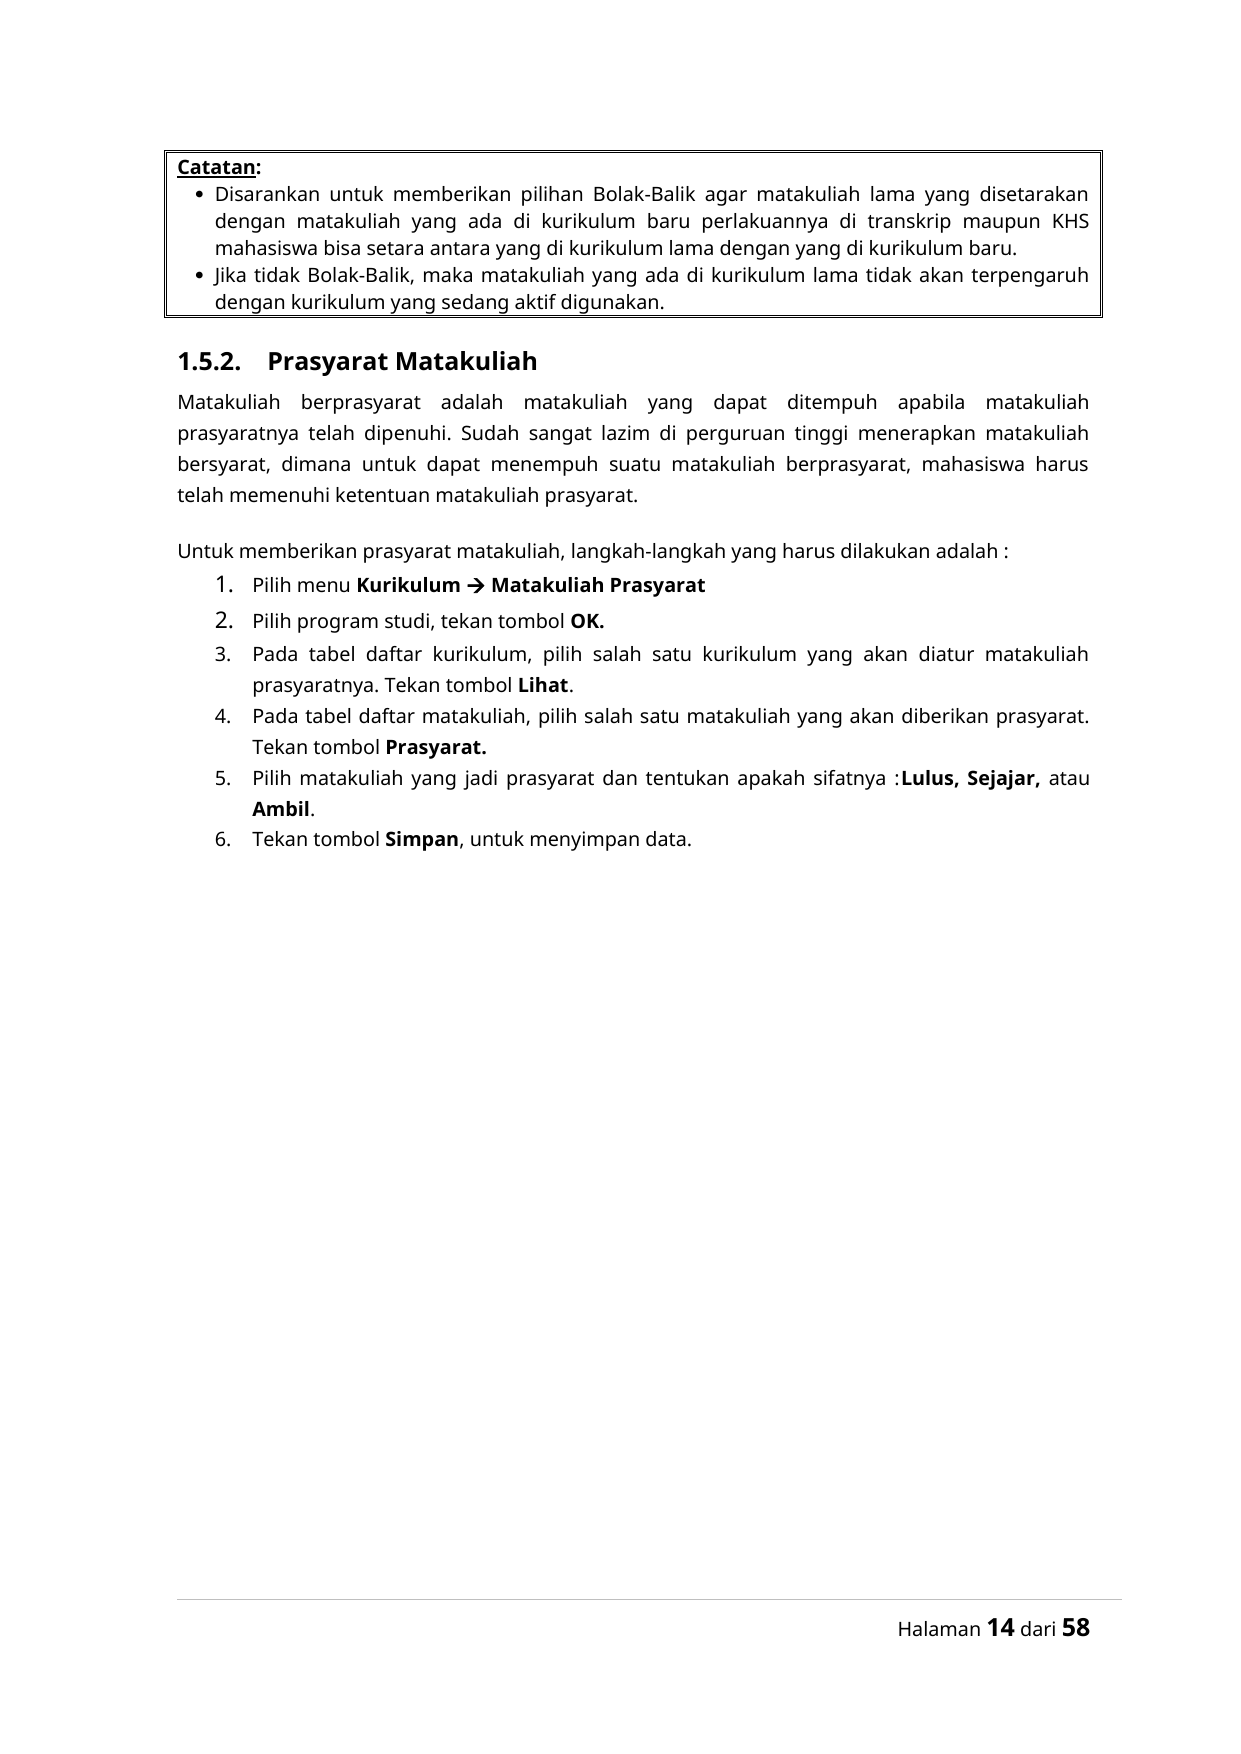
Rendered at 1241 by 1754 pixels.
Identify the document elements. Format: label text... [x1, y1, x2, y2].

subtitle Prasyarat Matakuliah [177, 343, 1090, 377]
text Untuk memberikan prasyarat matakuliah, langkah-langkah yang harus dilakukan adalah : [177, 537, 1090, 564]
list Pilih menu Kurikulum Matakuliah Prasyarat [214, 568, 1090, 599]
list Pilih program studi, tekan tombol OK. [214, 604, 1090, 635]
list Pilih matakuliah yang jadi prasyarat dan tentukan apakah sifatnya :Lulus, Sejajar, atau Ambil. [214, 764, 1090, 822]
list Tekan tombol Simpan, untuk menyimpan data. [214, 826, 1090, 853]
table_header Catatan: Disarankan untuk memberikan pilihan Bolak-Balik agar matakuliah lama yang disetarakan dengan matakuliah yang ada di kurikulum baru perlakuannya di transkrip maupun KHS mahasiswa bisa setara antara yang di kurikulum lama dengan yang di kurikulum baru. Jika tidak Bolak-Balik, maka matakuliah yang ada di kurikulum lama tidak akan terpengaruh dengan kurikulum yang sedang aktif digunakan. [167, 153, 1100, 315]
list Pada tabel daftar matakuliah, pilih salah satu matakuliah yang akan diberikan prasyarat. Tekan tombol Prasyarat. [214, 702, 1090, 760]
list Pada tabel daftar kurikulum, pilih salah satu kurikulum yang akan diatur matakuliah prasyaratnya. Tekan tombol Lihat. [214, 640, 1090, 698]
text Matakuliah berprasyarat adalah matakuliah yang dapat ditempuh apabila matakuliah prasyaratnya telah dipenuhi. Sudah sangat lazim di perguruan tinggi menerapkan matakuliah bersyarat, dimana untuk dapat menempuh suatu matakuliah berprasyarat, mahasiswa harus telah memenuhi ketentuan matakuliah prasyarat. [177, 388, 1090, 508]
